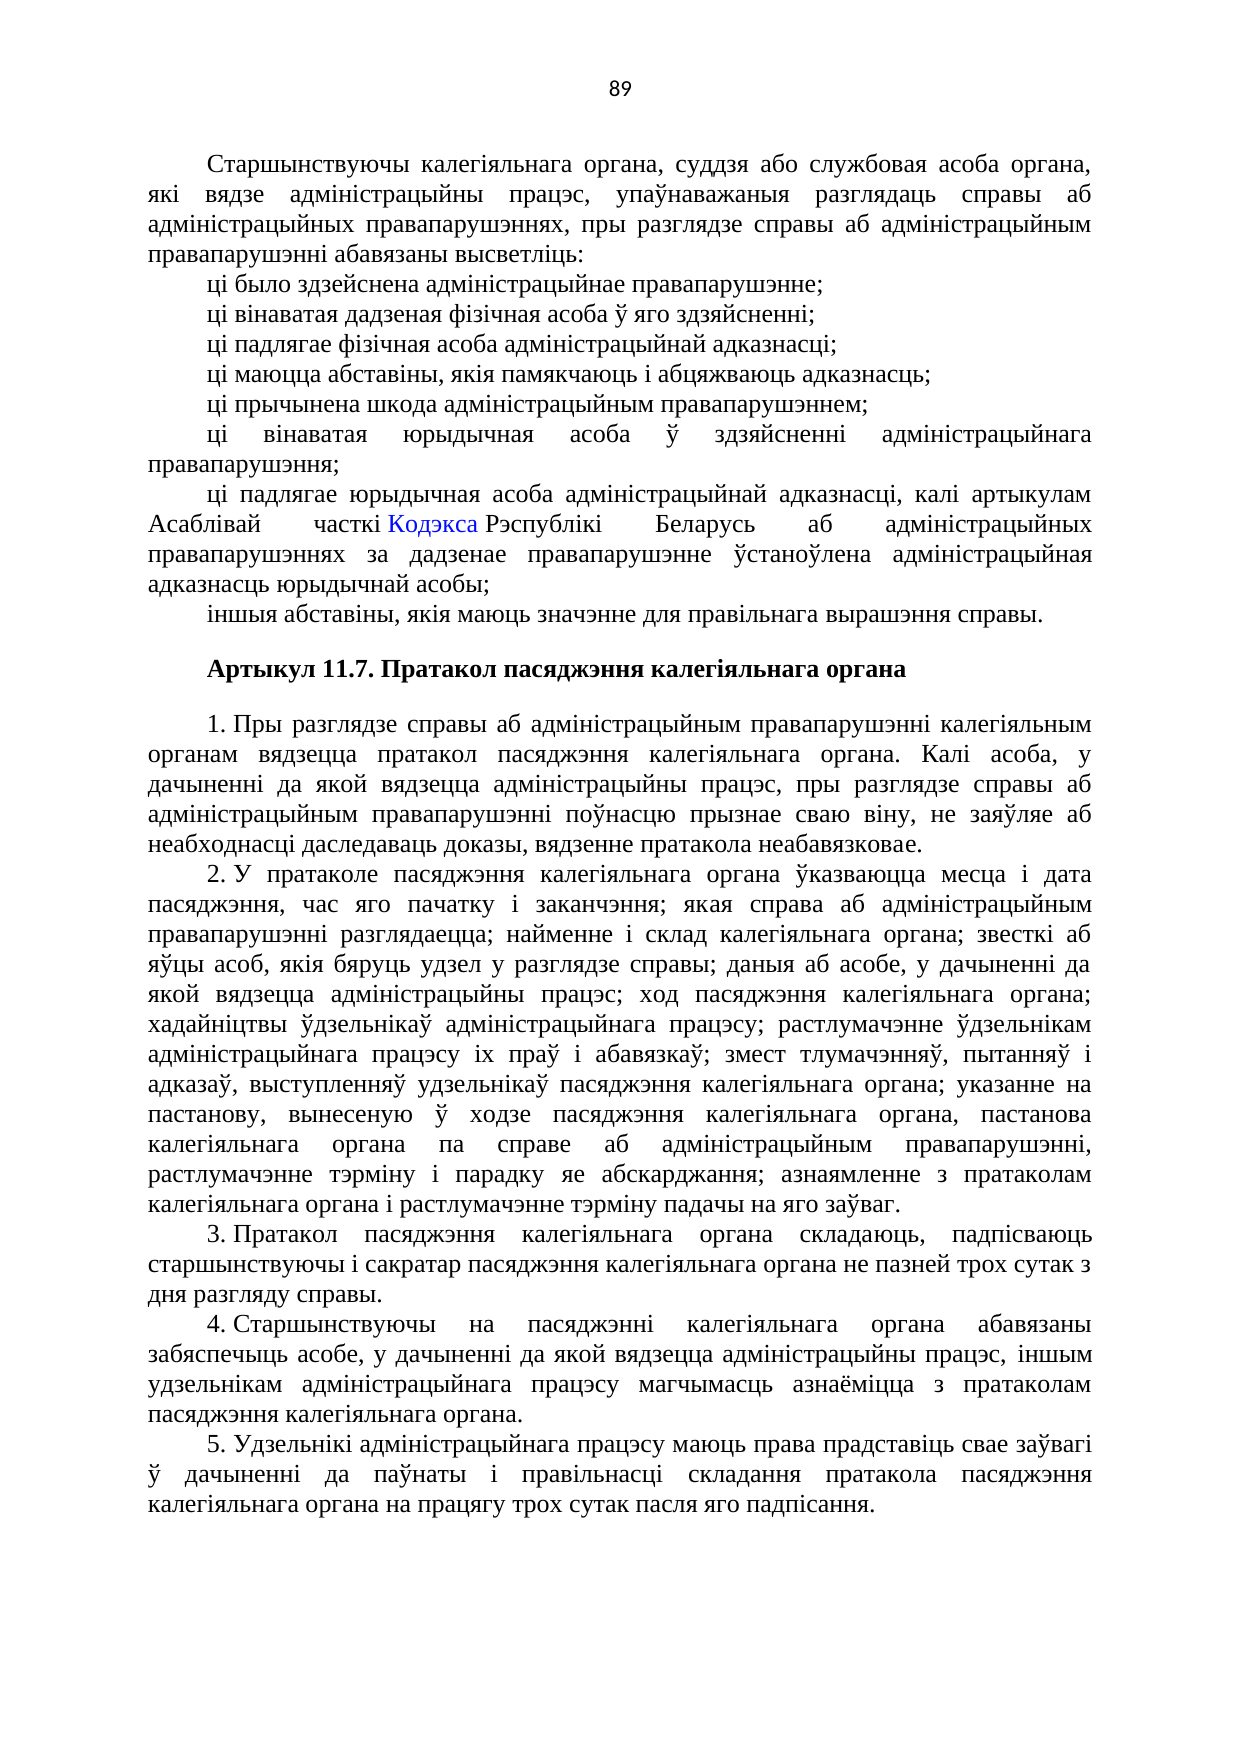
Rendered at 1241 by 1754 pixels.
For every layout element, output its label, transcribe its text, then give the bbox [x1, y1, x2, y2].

text ці падлягае фізічная асоба адміністрацыйнай адказнасці; [148, 328, 1093, 358]
text Артыкул 11.7. Пратакол пасяджэння калегіяльнага органа [207, 653, 1093, 683]
text 2. У пратаколе пасяджэння калегіяльнага органа ўказваюцца месца і дата пасяджэння, час яго пачатку і заканчэння; якая справа аб адміністрацыйным правапарушэнні разглядаецца; найменне і склад калегіяльнага органа; звесткі аб яўцы асоб, якія бяруць удзел у разглядзе справы; даныя аб асобе, у дачыненні да якой вядзецца адміністрацыйны працэс; ход пасяджэння калегіяльнага органа; хадайніцтвы ўдзельнікаў адміністрацыйнага працэсу; растлумачэнне ўдзельнікам адміністрацыйнага працэсу іх праў і абавязкаў; змест тлумачэнняў, пытанняў і адказаў, выступленняў удзельнікаў пасяджэння калегіяльнага органа; указанне на пастанову, вынесеную ў ходзе пасяджэння калегіяльнага органа, пастанова калегіяльнага органа па справе аб адміністрацыйным правапарушэнні, растлумачэнне тэрміну і парадку яе абскарджання; азнаямленне з пратаколам калегіяльнага органа і растлумачэнне тэрміну падачы на яго заўваг. [148, 858, 1093, 1218]
text 1. Пры разглядзе справы аб адміністрацыйным правапарушэнні калегіяльным органам вядзецца пратакол пасяджэння калегіяльнага органа. Калі асоба, у дачыненні да якой вядзецца адміністрацыйны працэс, пры разглядзе справы аб адміністрацыйным правапарушэнні поўнасцю прызнае сваю віну, не заяўляе аб неабходнасці даследаваць доказы, вядзенне пратакола неабавязковае. [148, 708, 1093, 858]
text 3. Пратакол пасяджэння калегіяльнага органа складаюць, падпісваюць старшынствуючы і сакратар пасяджэння калегіяльнага органа не пазней трох сутак з дня разгляду справы. [148, 1218, 1093, 1308]
text ці прычынена шкода адміністрацыйным правапарушэннем; [148, 388, 1093, 418]
text ці вінаватая юрыдычная асоба ў здзяйсненні адміністрацыйнага правапарушэння; [148, 418, 1093, 478]
text 4. Старшынствуючы на пасяджэнні калегіяльнага органа абавязаны забяспечыць асобе, у дачыненні да якой вядзецца адміністрацыйны працэс, іншым удзельнікам адміністрацыйнага працэсу магчымасць азнаёміцца з пратаколам пасяджэння калегіяльнага органа. [148, 1308, 1093, 1428]
text ці маюцца абставіны, якія памякчаюць і абцяжваюць адказнасць; [148, 358, 1093, 388]
text Старшынствуючы калегіяльнага органа, суддзя або службовая асоба органа, які вядзе адміністрацыйны працэс, упаўнаважаныя разглядаць справы аб адміністрацыйных правапарушэннях, пры разглядзе справы аб адміністрацыйным правапарушэнні абавязаны высветліць: [148, 148, 1093, 268]
text ці было здзейснена адміністрацыйнае правапарушэнне; [148, 268, 1093, 298]
text іншыя абставіны, якія маюць значэнне для правільнага вырашэння справы. [148, 598, 1093, 628]
text 5. Удзельнікі адміністрацыйнага працэсу маюць права прадставіць свае заўвагі ў дачыненні да паўнаты і правільнасці складання пратакола пасяджэння калегіяльнага органа на працягу трох сутак пасля яго падпісання. [148, 1428, 1093, 1518]
text ці падлягае юрыдычная асоба адміністрацыйнай адказнасці, калі артыкулам Асаблівай часткі Кодэкса Рэспублікі Беларусь аб адміністрацыйных правапарушэннях за дадзенае правапарушэнне ўстаноўлена адміністрацыйная адказнасць юрыдычнай асобы; [148, 478, 1093, 598]
text ці вінаватая дадзеная фізічная асоба ў яго здзяйсненні; [148, 298, 1093, 328]
